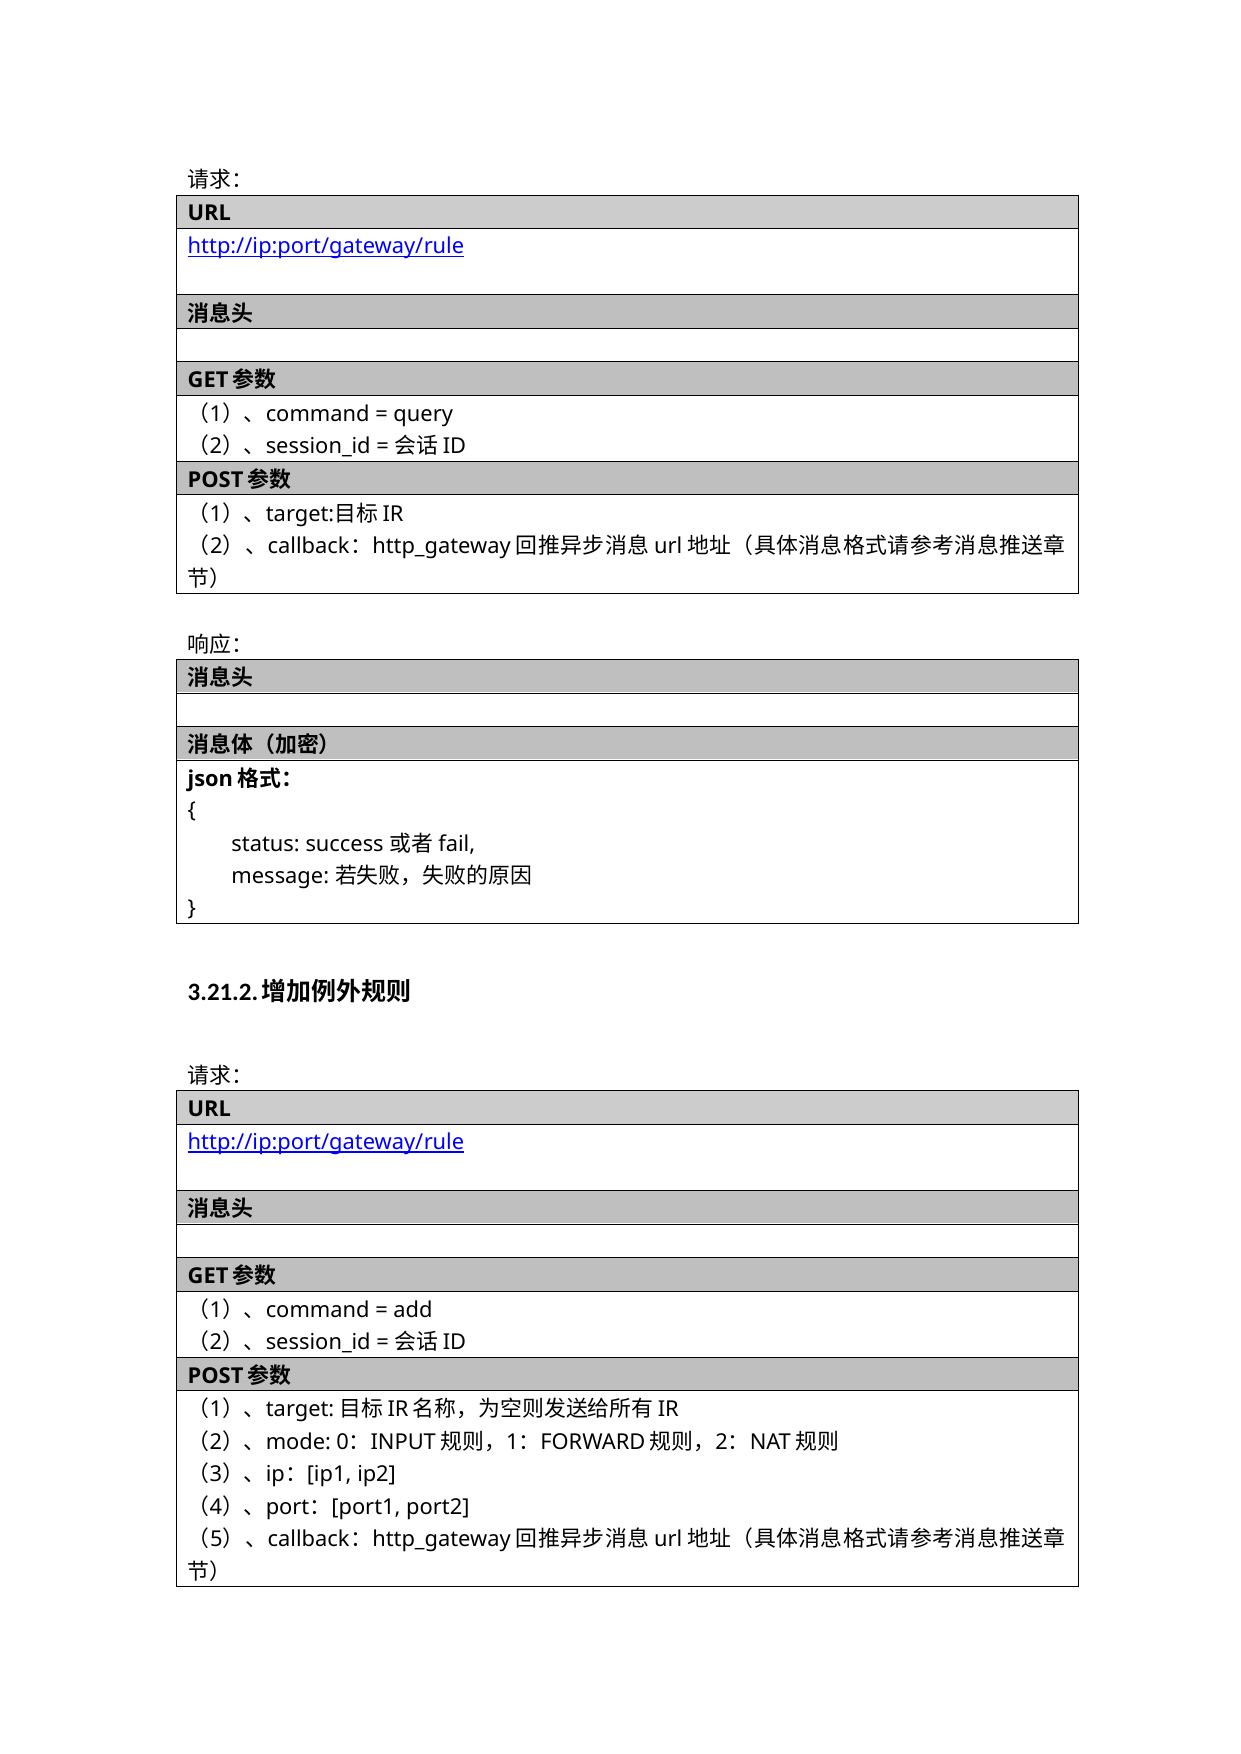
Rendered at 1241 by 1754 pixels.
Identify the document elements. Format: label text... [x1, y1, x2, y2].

text 请求： [187, 1058, 1053, 1090]
table_cell [177, 694, 1078, 726]
table_header URL [177, 196, 1078, 228]
list 增加例外规则 [187, 957, 1053, 1022]
table_cell GET参数 [177, 1258, 1078, 1291]
table_cell 消息体（加密） [177, 727, 1078, 759]
table_cell （1）、command = add （2）、session_id = 会话ID [177, 1292, 1078, 1357]
text 请求： [187, 162, 1053, 194]
table_cell [177, 1225, 1078, 1257]
table_cell 消息头 [177, 295, 1078, 328]
table_cell json格式： { status: success 或者 fail, message: 若失败，失败的原因 } [177, 761, 1078, 923]
table_cell http://ip:port/gateway/rule [177, 1125, 1078, 1190]
table_cell http://ip:port/gateway/rule [177, 229, 1078, 294]
table_cell POST参数 [177, 1358, 1078, 1390]
table_cell GET参数 [177, 362, 1078, 395]
table_cell [177, 329, 1078, 361]
table_cell 消息头 [177, 1191, 1078, 1223]
table_cell POST参数 [177, 462, 1078, 494]
text 响应： [187, 626, 1053, 659]
table_cell （1）、command = query （2）、session_id = 会话ID [177, 396, 1078, 461]
table_header 消息头 [177, 660, 1078, 692]
table_cell （1）、target:目标IR （2）、callback：http_gateway回推异步消息url地址（具体消息格式请参考消息推送章节） [177, 495, 1078, 593]
table_header URL [177, 1091, 1078, 1124]
